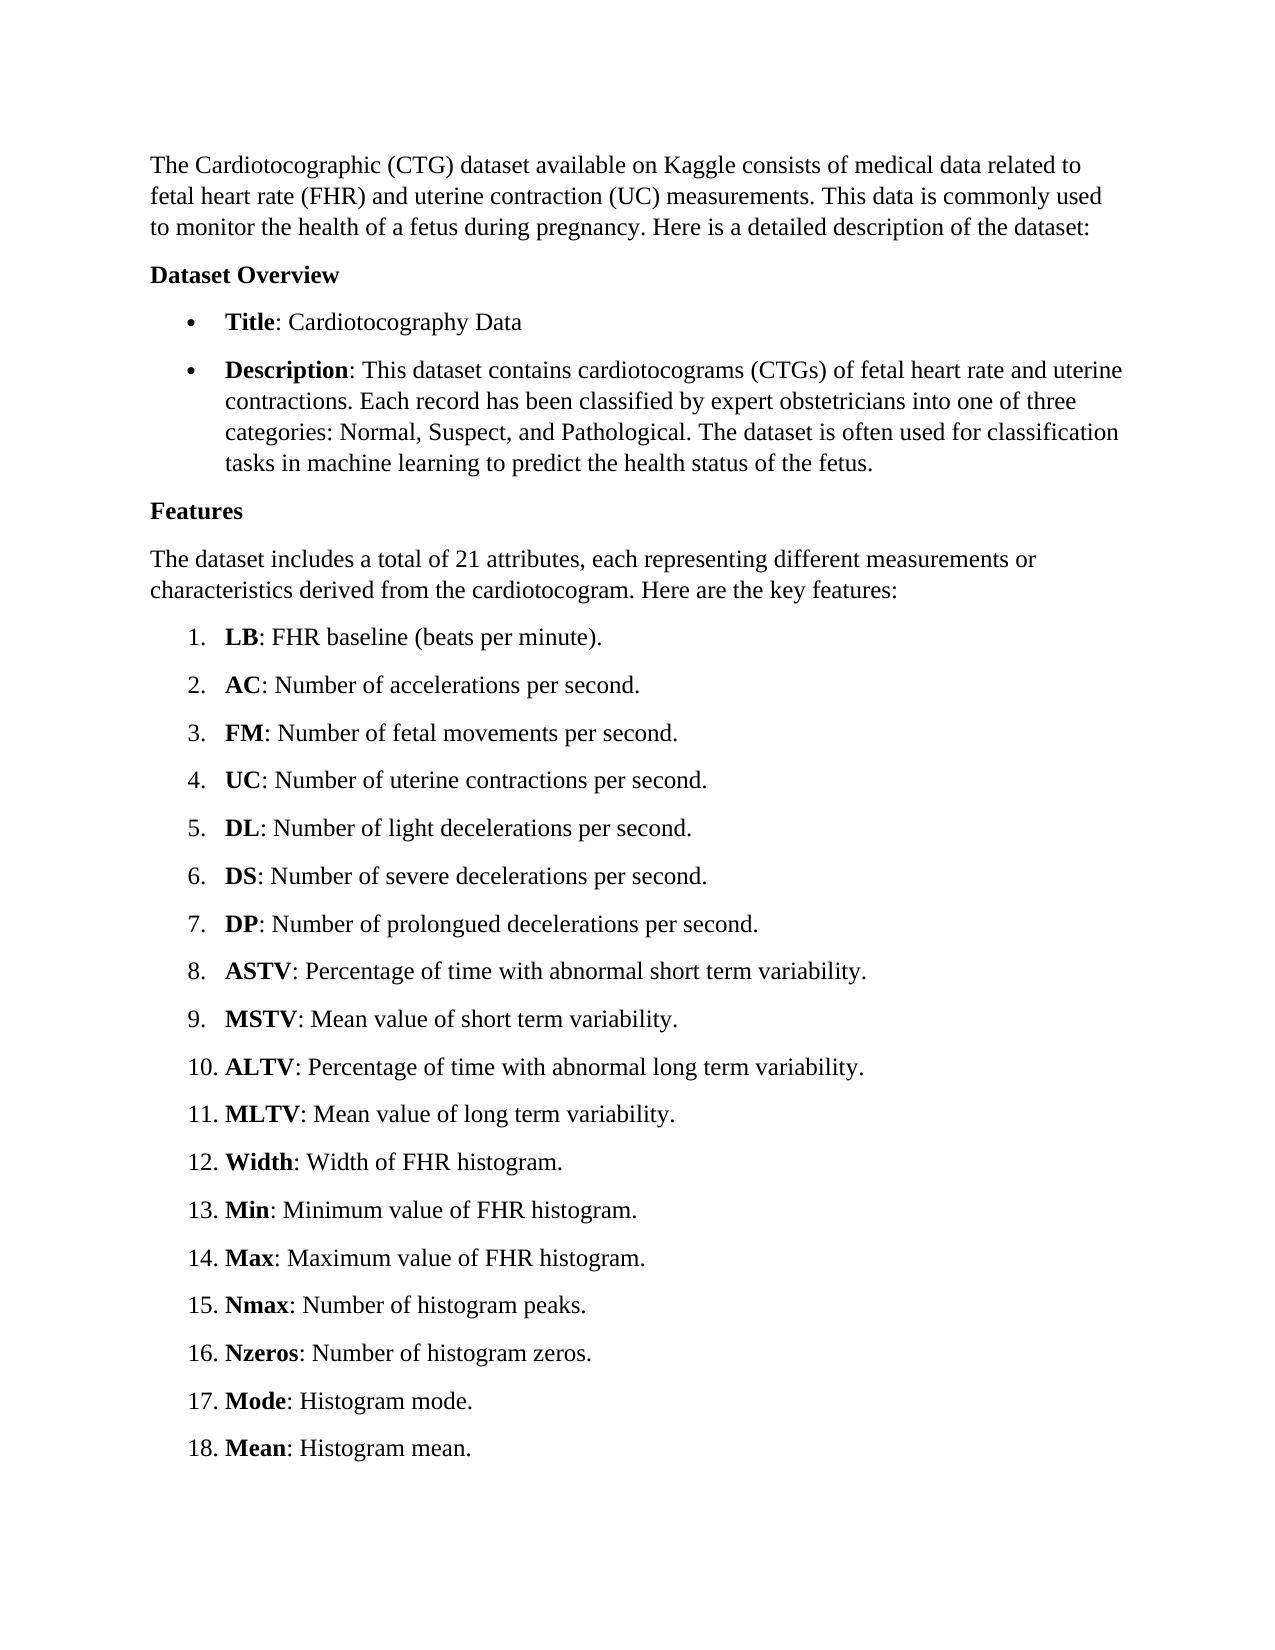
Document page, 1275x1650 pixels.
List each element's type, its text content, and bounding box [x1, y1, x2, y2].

text Features [150, 496, 1125, 525]
list ALTV: Percentage of time with abnormal long term variability. [187, 1052, 1125, 1081]
list DP: Number of prolongued decelerations per second. [187, 909, 1125, 937]
list Max: Maximum value of FHR histogram. [187, 1243, 1125, 1271]
list UC: Number of uterine contractions per second. [187, 766, 1125, 794]
list DS: Number of severe decelerations per second. [187, 861, 1125, 890]
list Width: Width of FHR histogram. [187, 1147, 1125, 1176]
list AC: Number of accelerations per second. [187, 670, 1125, 699]
list Mode: Histogram mode. [187, 1386, 1125, 1414]
list MSTV: Mean value of short term variability. [187, 1004, 1125, 1033]
list Title: Cardiotocography Data [187, 307, 1125, 336]
list LB: FHR baseline (beats per minute). [187, 622, 1125, 651]
list Min: Minimum value of FHR histogram. [187, 1195, 1125, 1224]
text Dataset Overview [150, 260, 1125, 288]
list FM: Number of fetal movements per second. [187, 718, 1125, 747]
list MLTV: Mean value of long term variability. [187, 1099, 1125, 1128]
list ASTV: Percentage of time with abnormal short term variability. [187, 956, 1125, 985]
text The dataset includes a total of 21 attributes, each representing different measurements or characteristics derived from the cardiotocogram. Here are the key features: [150, 544, 1125, 603]
list Nmax: Number of histogram peaks. [187, 1290, 1125, 1319]
list Description: This dataset contains cardiotocograms (CTGs) of fetal heart rate and uterine contractions. Each record has been classified by expert obstetricians into one of three categories: Normal, Suspect, and Pathological. The dataset is often used for classification tasks in machine learning to predict the health status of the fetus. [187, 355, 1125, 477]
list DL: Number of light decelerations per second. [187, 813, 1125, 842]
text The Cardiotocographic (CTG) dataset available on Kaggle consists of medical data related to fetal heart rate (FHR) and uterine contraction (UC) measurements. This data is commonly used to monitor the health of a fetus during pregnancy. Here is a detailed description of the dataset: [150, 150, 1125, 241]
list Mean: Histogram mean. [187, 1433, 1125, 1462]
list Nzeros: Number of histogram zeros. [187, 1338, 1125, 1367]
